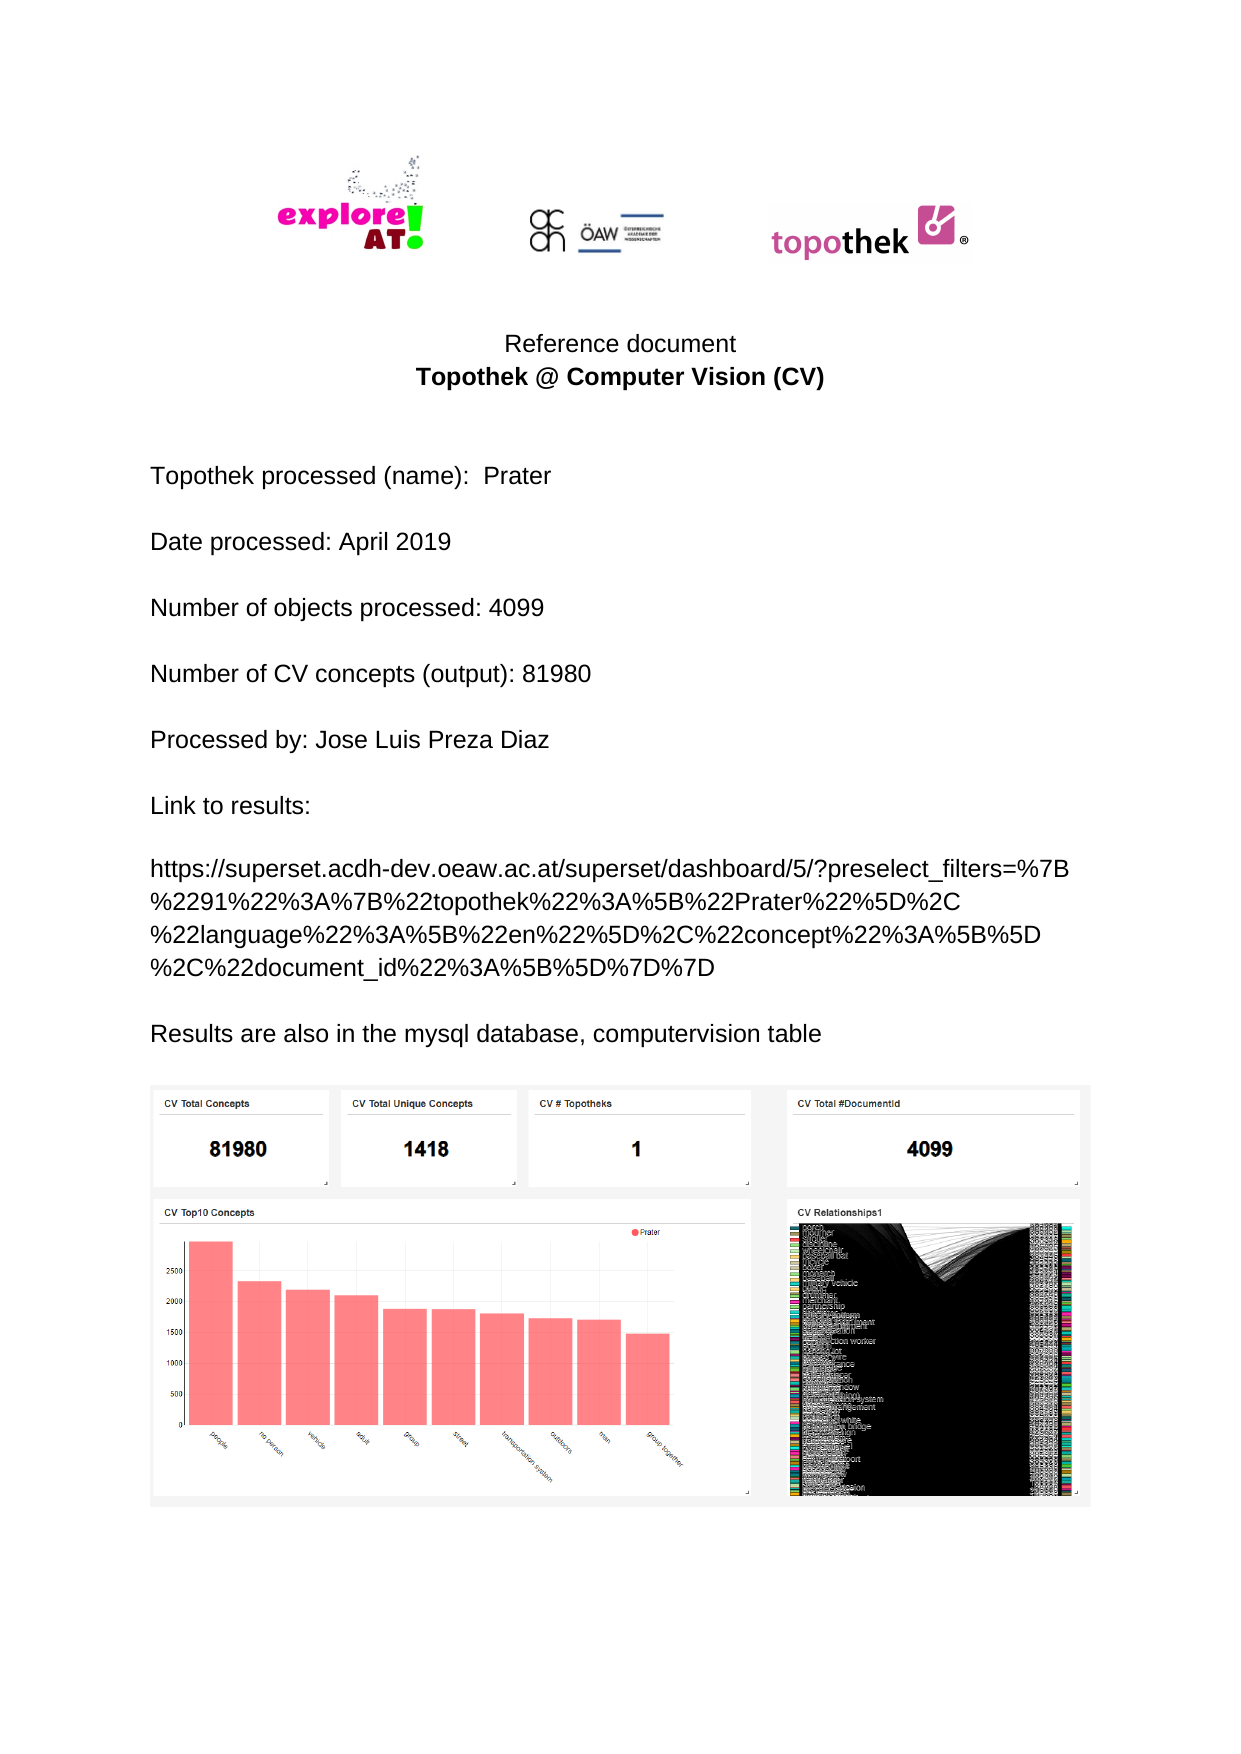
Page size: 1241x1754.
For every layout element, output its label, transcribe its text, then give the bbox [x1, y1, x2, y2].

picture [526, 197, 677, 263]
picture [268, 150, 452, 263]
text Link to results: [150, 791, 1090, 820]
picture [768, 202, 973, 263]
text Reference document [150, 329, 1090, 357]
text Date processed: April 2019 [150, 527, 1090, 556]
text Number of objects processed: 4099 [150, 593, 1090, 622]
text Processed by: Jose Luis Preza Diaz [150, 725, 1090, 754]
picture [150, 1085, 1091, 1507]
text Topothek @ Computer Vision (CV) [150, 362, 1090, 390]
text Number of CV concepts (output): 81980 [150, 659, 1090, 688]
text https://superset.acdh-dev.oeaw.ac.at/superset/dashboard/5/?preselect_filters=%7B%2291%22%3A%7B%22topothek%22%3A%5B%22Prater%22%5D%2C%22language%22%3A%5B%22en%22%5D%2C%22concept%22%3A%5B%5D%2C%22document_id%22%3A%5B%5D%7D%7D [150, 854, 1090, 982]
text Results are also in the mysql database, computervision table [150, 1019, 1090, 1048]
text Topothek processed (name): Prater [150, 461, 1090, 489]
